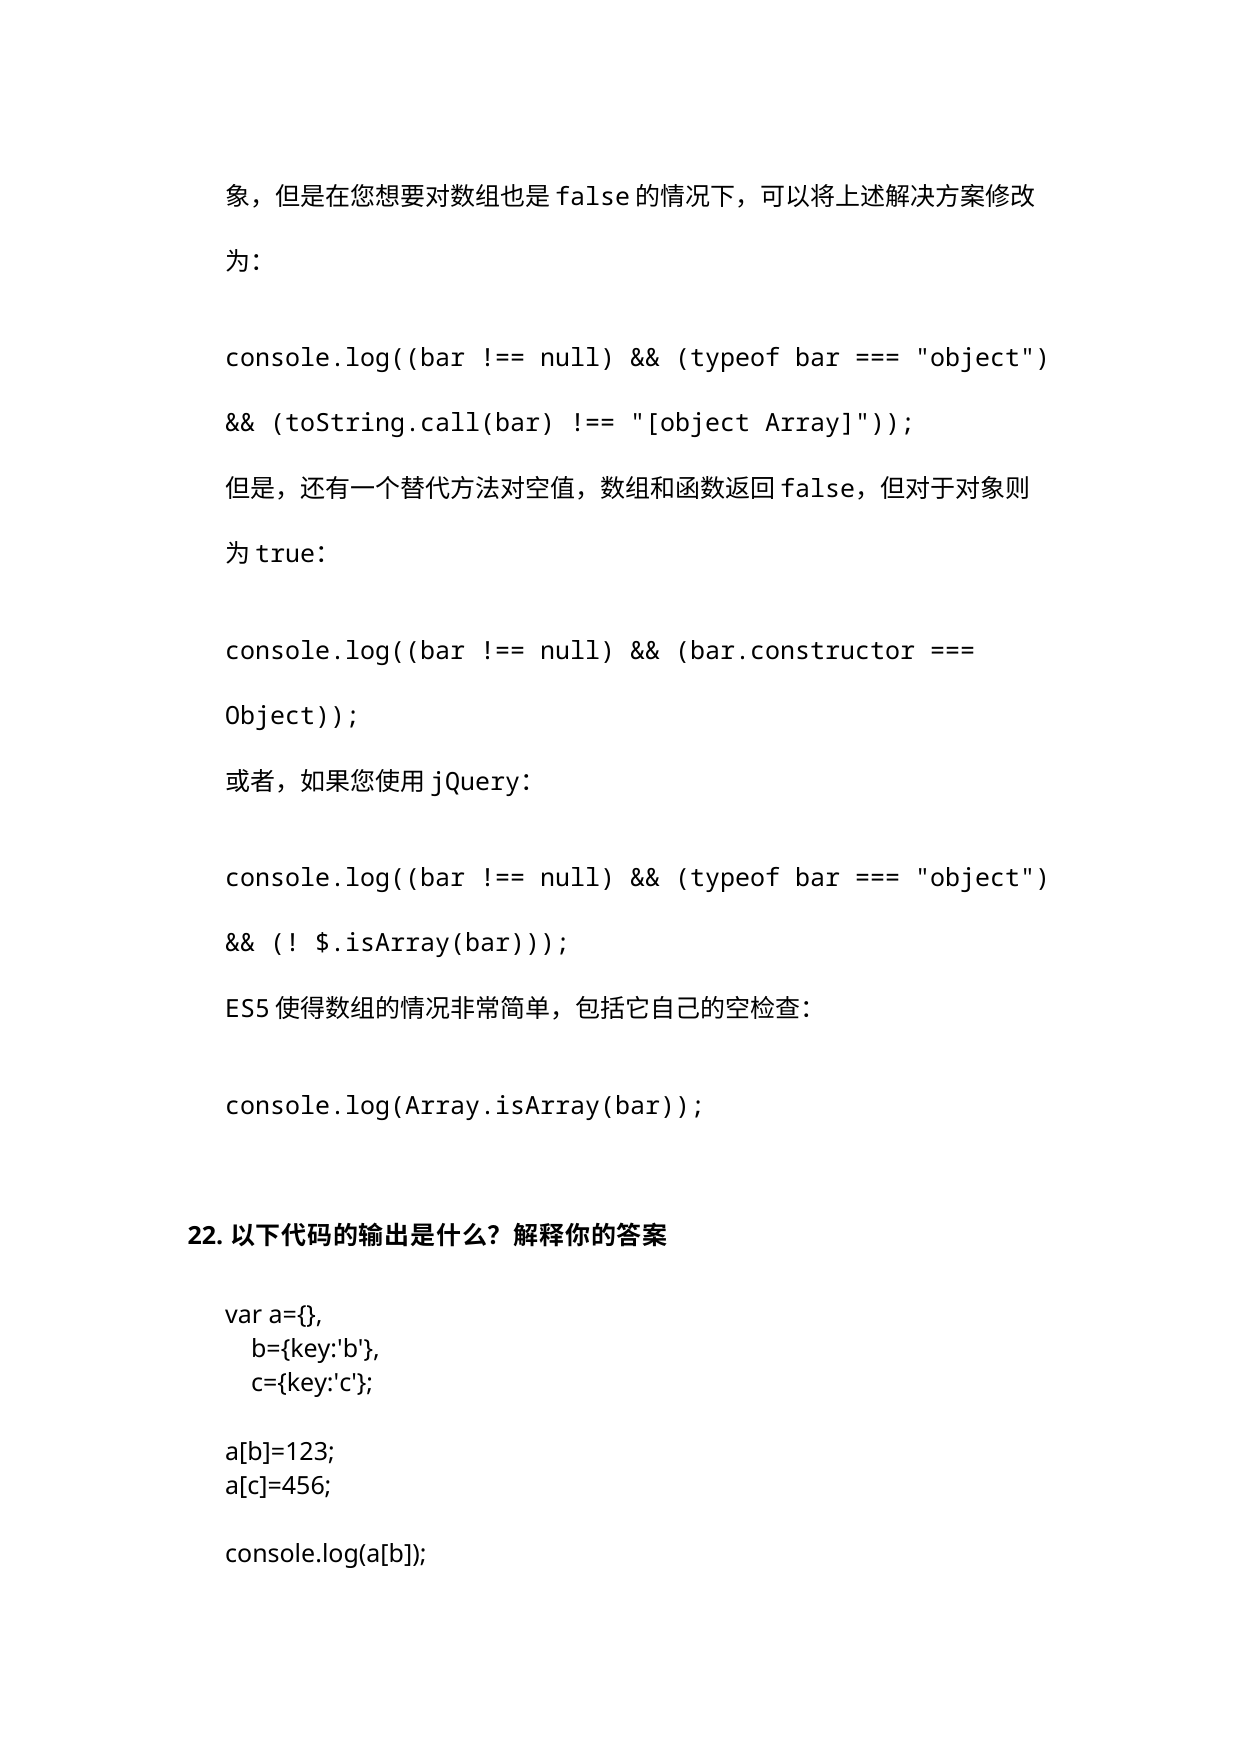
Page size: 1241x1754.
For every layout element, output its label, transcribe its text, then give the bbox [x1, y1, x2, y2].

text c={key:'c'}; [187, 1365, 1053, 1399]
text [225, 162, 1053, 292]
text 但是，还有一个替代方法对空值，数组和函数返回false，但对于对象则为true： [225, 454, 1053, 584]
text console.log(a[b]); [187, 1535, 1053, 1569]
text console.log((bar !== null) && (bar.constructor === Object)); [225, 617, 1053, 747]
subtitle 22. 以下代码的输出是什么？解释你的答案 [187, 1201, 1053, 1266]
text a[b]=123; [187, 1433, 1053, 1467]
text console.log(Array.isArray(bar)); [225, 1072, 1053, 1137]
text a[c]=456; [187, 1467, 1053, 1501]
text b={key:'b'}, [187, 1331, 1053, 1365]
text 或者，如果您使用jQuery： [225, 747, 1053, 812]
text console.log((bar !== null) && (typeof bar === "object") && (! $.isArray(bar))); [225, 844, 1053, 974]
text ES5使得数组的情况非常简单，包括它自己的空检查： [225, 974, 1053, 1039]
text var a={}, [187, 1297, 1053, 1331]
text console.log((bar !== null) && (typeof bar === "object") && (toString.call(bar) !== "[object Array]")); [225, 324, 1053, 454]
